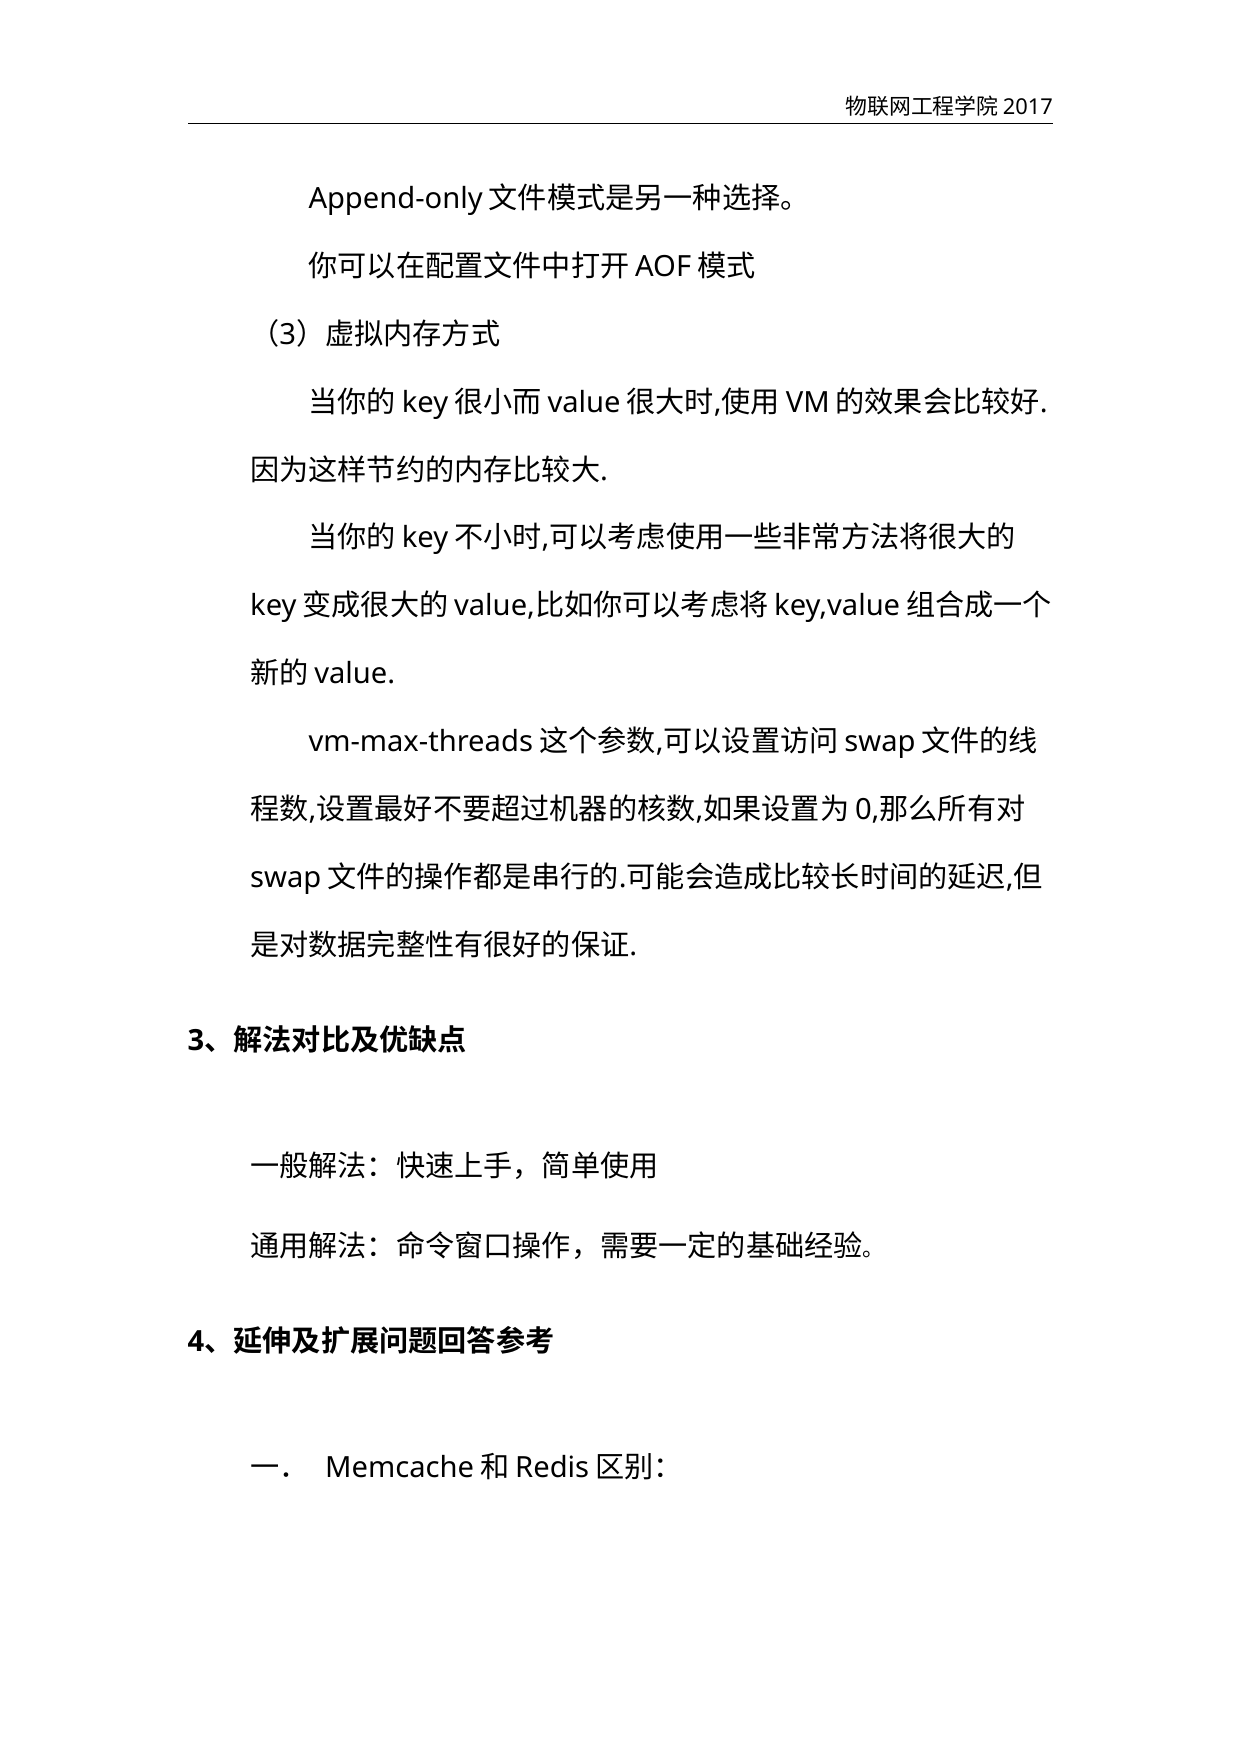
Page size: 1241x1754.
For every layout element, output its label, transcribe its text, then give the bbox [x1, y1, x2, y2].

subtitle 4、延伸及扩展问题回答参考 [187, 1305, 1053, 1373]
list Memcache和Redis区别： [250, 1431, 1053, 1499]
text 一般解法：快速上手，简单使用 [250, 1130, 1053, 1198]
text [250, 162, 1053, 977]
text 通用解法：命令窗口操作，需要一定的基础经验。 [250, 1210, 1053, 1278]
subtitle 3、解法对比及优缺点 [187, 1004, 1053, 1072]
